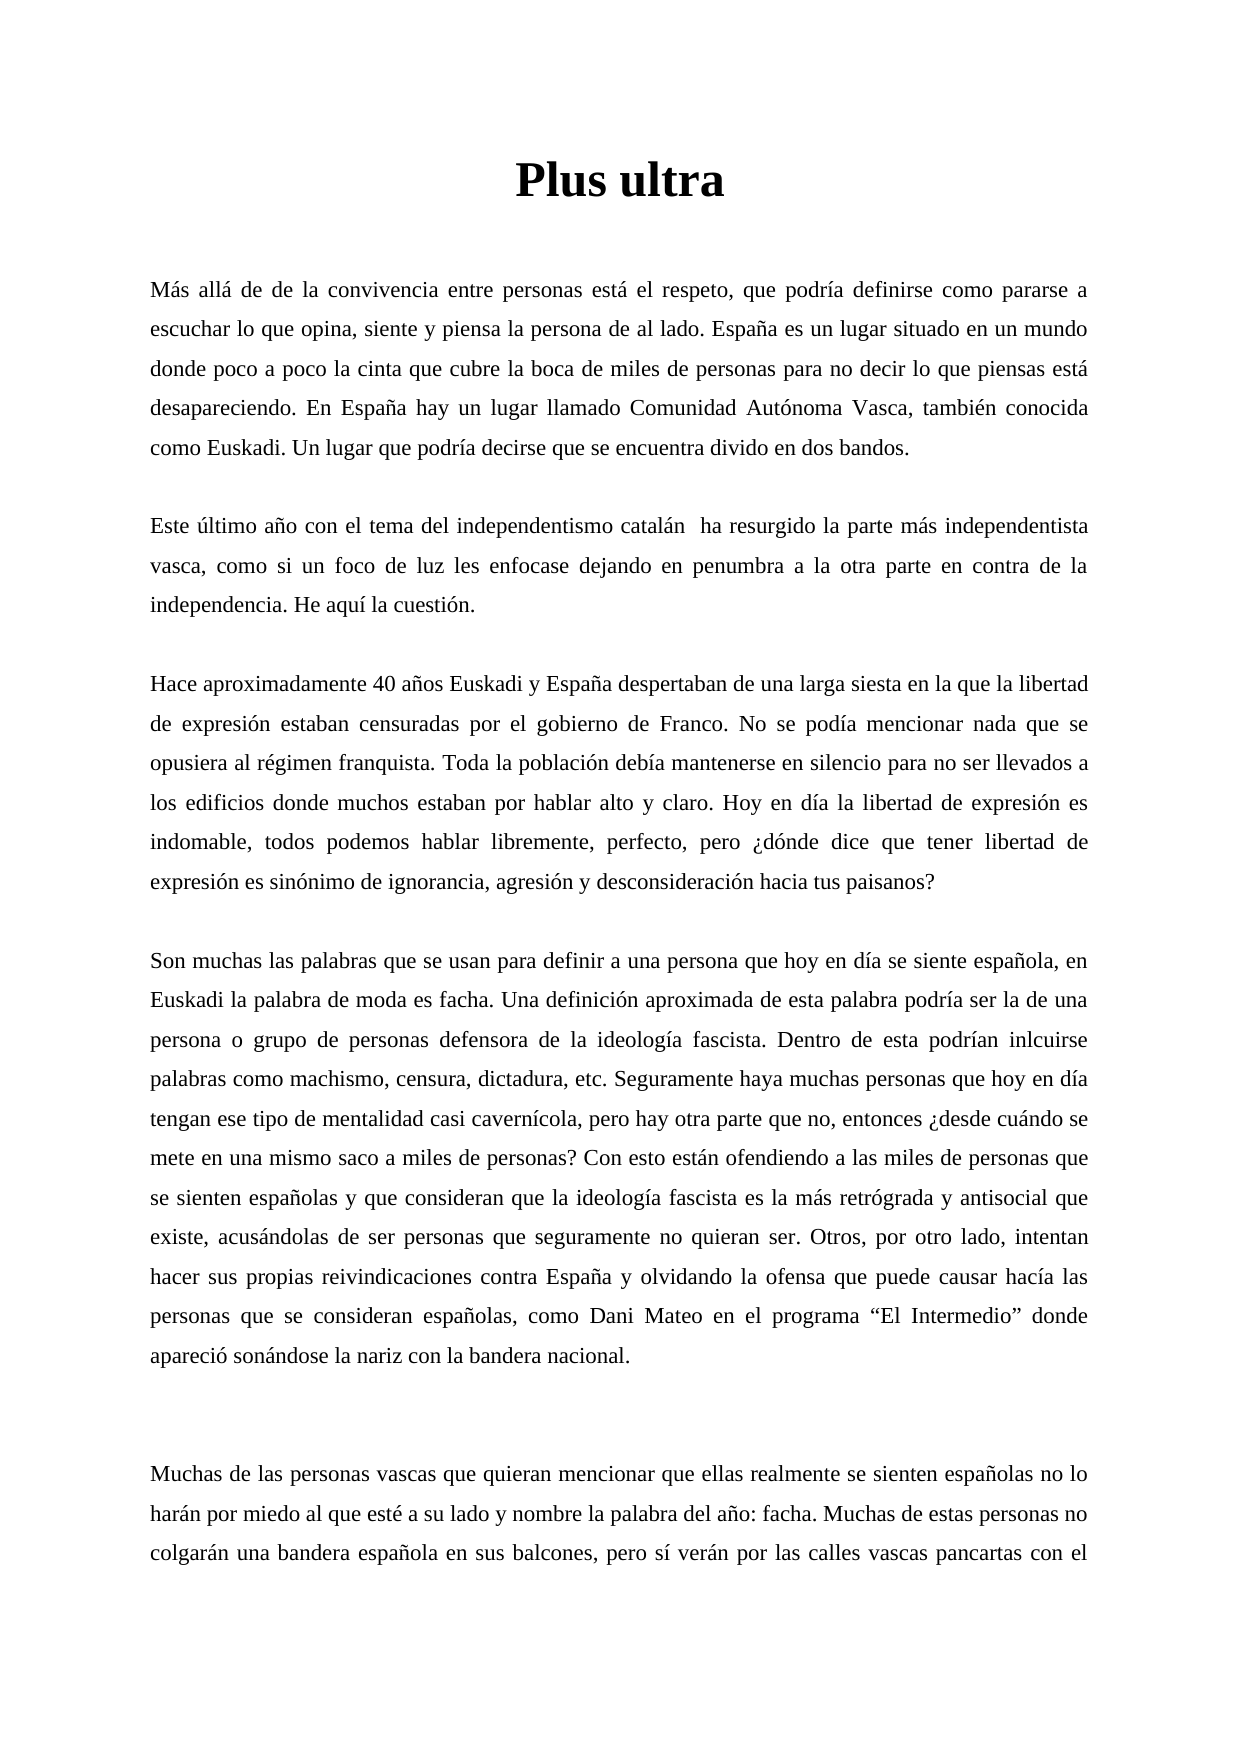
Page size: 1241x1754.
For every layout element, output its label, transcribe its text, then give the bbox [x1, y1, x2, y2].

text Hace aproximadamente 40 años Euskadi y España despertaban de una larga siesta en la que la libertad de expresión estaban censuradas por el gobierno de Franco. No se podía mencionar nada que se opusiera al régimen franquista. Toda la población debía mantenerse en silencio para no ser llevados a los edificios donde muchos estaban por hablar alto y claro. Hoy en día la libertad de expresión es indomable, todos podemos hablar libremente, perfecto, pero ¿dónde dice que tener libertad de expresión es sinónimo de ignorancia, agresión y desconsideración hacia tus paisanos? [150, 671, 1090, 894]
text Son muchas las palabras que se usan para definir a una persona que hoy en día se siente española, en Euskadi la palabra de moda es facha. Una definición aproximada de esta palabra podría ser la de una persona o grupo de personas defensora de la ideología fascista. Dentro de esta podrían inlcuirse palabras como machismo, censura, dictadura, etc. Seguramente haya muchas personas que hoy en día tengan ese tipo de mentalidad casi cavernícola, pero hay otra parte que no, entonces ¿desde cuándo se mete en una mismo saco a miles de personas? Con esto están ofendiendo a las miles de personas que se sienten españolas y que consideran que la ideología fascista es la más retrógrada y antisocial que existe, acusándolas de ser personas que seguramente no quieran ser. Otros, por otro lado, intentan hacer sus propias reivindicaciones contra España y olvidando la ofensa que puede causar hacía las personas que se consideran españolas, como Dani Mateo en el programa “El Intermedio” donde apareció sonándose la nariz con la bandera nacional. [150, 947, 1090, 1368]
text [150, 1460, 1090, 1565]
text Este último año con el tema del independentismo catalán ha resurgido la parte más independentista vasca, como si un foco de luz les enfocase dejando en penumbra a la otra parte en contra de la independencia. He aquí la cuestión. [150, 513, 1090, 618]
text Plus ultra [150, 150, 1090, 207]
text Más allá de de la convivencia entre personas está el respeto, que podría definirse como pararse a escuchar lo que opina, siente y piensa la persona de al lado. España es un lugar situado en un mundo donde poco a poco la cinta que cubre la boca de miles de personas para no decir lo que piensas está desapareciendo. En España hay un lugar llamado Comunidad Autónoma Vasca, también conocida como Euskadi. Un lugar que podría decirse que se encuentra divido en dos bandos. [150, 276, 1090, 460]
